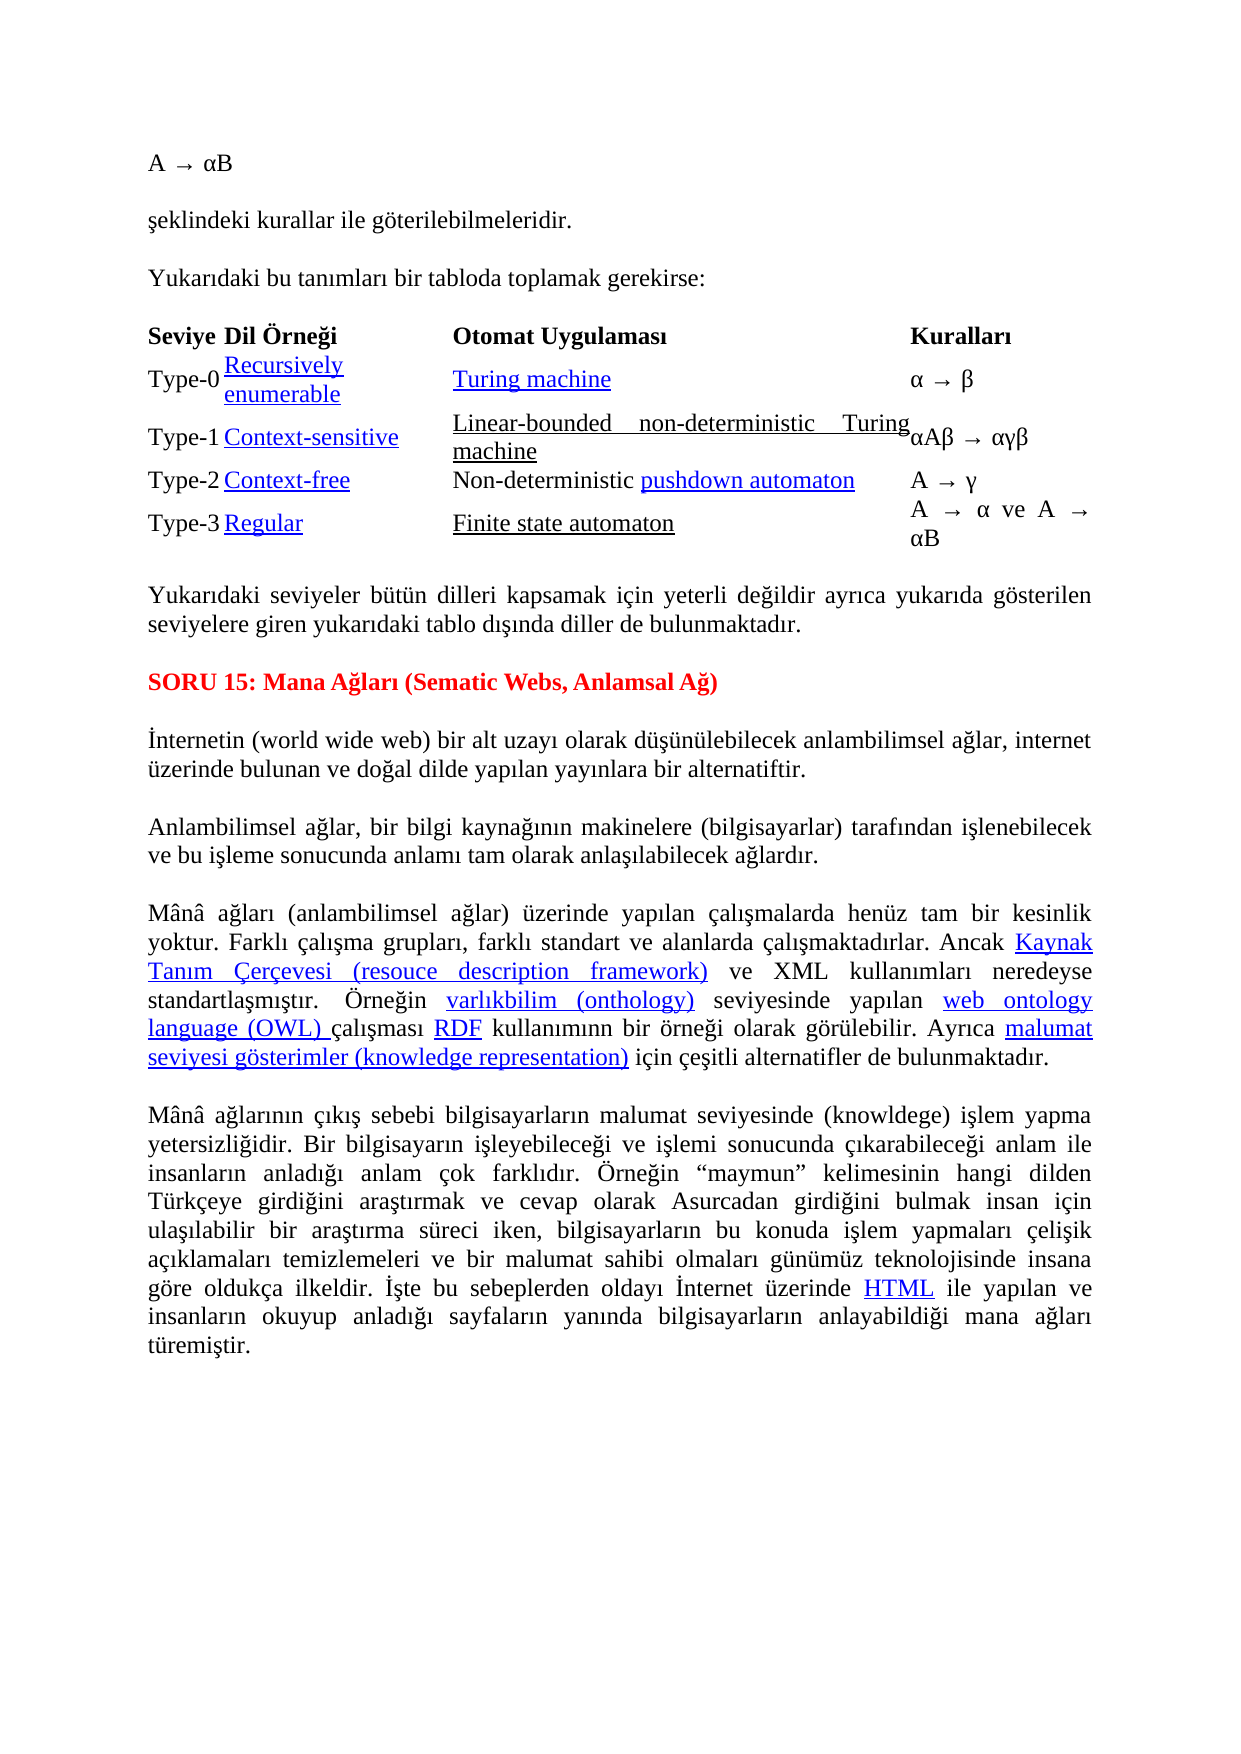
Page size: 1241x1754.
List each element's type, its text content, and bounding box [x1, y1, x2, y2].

text İnternetin (world wide web) bir alt uzayı olarak düşünülebilecek anlambilimsel ağlar, internet üzerinde bulunan ve doğal dilde yapılan yayınlara bir alternatiftir. [148, 725, 1093, 783]
table_cell Type-0 [148, 350, 224, 408]
table_header Dil Örneği [224, 321, 452, 350]
text A → αB [148, 148, 1093, 176]
table_cell Type-3 [148, 494, 224, 551]
table_cell Recursively enumerable [224, 350, 452, 408]
text Yukarıdaki bu tanımları bir tabloda toplamak gerekirse: [148, 263, 1093, 292]
table_cell Linear-bounded non-deterministic Turing machine [452, 408, 910, 433]
table_cell Type-2 [148, 465, 224, 494]
table_cell αAβ → αγβ [910, 408, 1093, 465]
table_cell Type-1 [148, 408, 224, 465]
table_header Kuralları [910, 321, 1093, 350]
table_cell A → α ve A → αB [910, 494, 1093, 551]
table_cell Finite state automaton [452, 494, 910, 551]
text Mânâ ağları (anlambilimsel ağlar) üzerinde yapılan çalışmalarda henüz tam bir kesinlik yoktur. Farklı çalışma grupları, farklı standart ve alanlarda çalışmaktadırlar. Ancak Kaynak Tanım Çerçevesi (resouce description framework) ve XML kullanımları neredeyse standartlaşmıştır. Örneğin varlıkbilim (onthology) seviyesinde yapılan web ontology language (OWL) çalışması RDF kullanımınn bir örneği olarak görülebilir. Ayrıca malumat seviyesi gösterimler (knowledge representation) için çeşitli alternatifler de bulunmaktadır. [148, 898, 1093, 1071]
table_cell α → β [910, 350, 1093, 408]
table_cell Context-free [224, 465, 452, 494]
table_cell Context-sensitive [224, 408, 452, 465]
table_header Otomat Uygulaması [452, 321, 910, 350]
table_cell Regular [224, 494, 452, 551]
table_cell A → γ [910, 465, 1093, 494]
table_cell Non-deterministic pushdown automaton [452, 465, 910, 494]
text Anlambilimsel ağlar, bir bilgi kaynağının makinelere (bilgisayarlar) tarafından işlenebilecek ve bu işleme sonucunda anlamı tam olarak anlaşılabilecek ağlardır. [148, 812, 1093, 869]
text Yukarıdaki seviyeler bütün dilleri kapsamak için yeterli değildir ayrıca yukarıda gösterilen seviyelere giren yukarıdaki tablo dışında diller de bulunmaktadır. [148, 581, 1093, 638]
text Mânâ ağlarının çıkış sebebi bilgisayarların malumat seviyesinde (knowldege) işlem yapma yetersizliğidir. Bir bilgisayarın işleyebileceği ve işlemi sonucunda çıkarabileceği anlam ile insanların anladığı anlam çok farklıdır. Örneğin “maymun” kelimesinin hangi dilden Türkçeye girdiğini araştırmak ve cevap olarak Asurcadan girdiğini bulmak insan için ulaşılabilir bir araştırma süreci iken, bilgisayarların bu konuda işlem yapmaları çelişik açıklamaları temizlemeleri ve bir malumat sahibi olmaları günümüz teknolojisinde insana göre oldukça ilkeldir. İşte bu sebeplerden oldayı İnternet üzerinde HTML ile yapılan ve insanların okuyup anladığı sayfaların yanında bilgisayarların anlayabildiği mana ağları türemiştir. [148, 1100, 1093, 1359]
table_cell Linear-bounded non-deterministic Turing machine [452, 434, 910, 465]
table_header Seviye [148, 321, 224, 350]
subtitle SORU 15: Mana Ağları (Sematic Webs, Anlamsal Ağ) [148, 667, 1093, 696]
table_cell Turing machine [452, 350, 910, 408]
text şeklindeki kurallar ile göterilebilmeleridir. [148, 206, 1093, 234]
